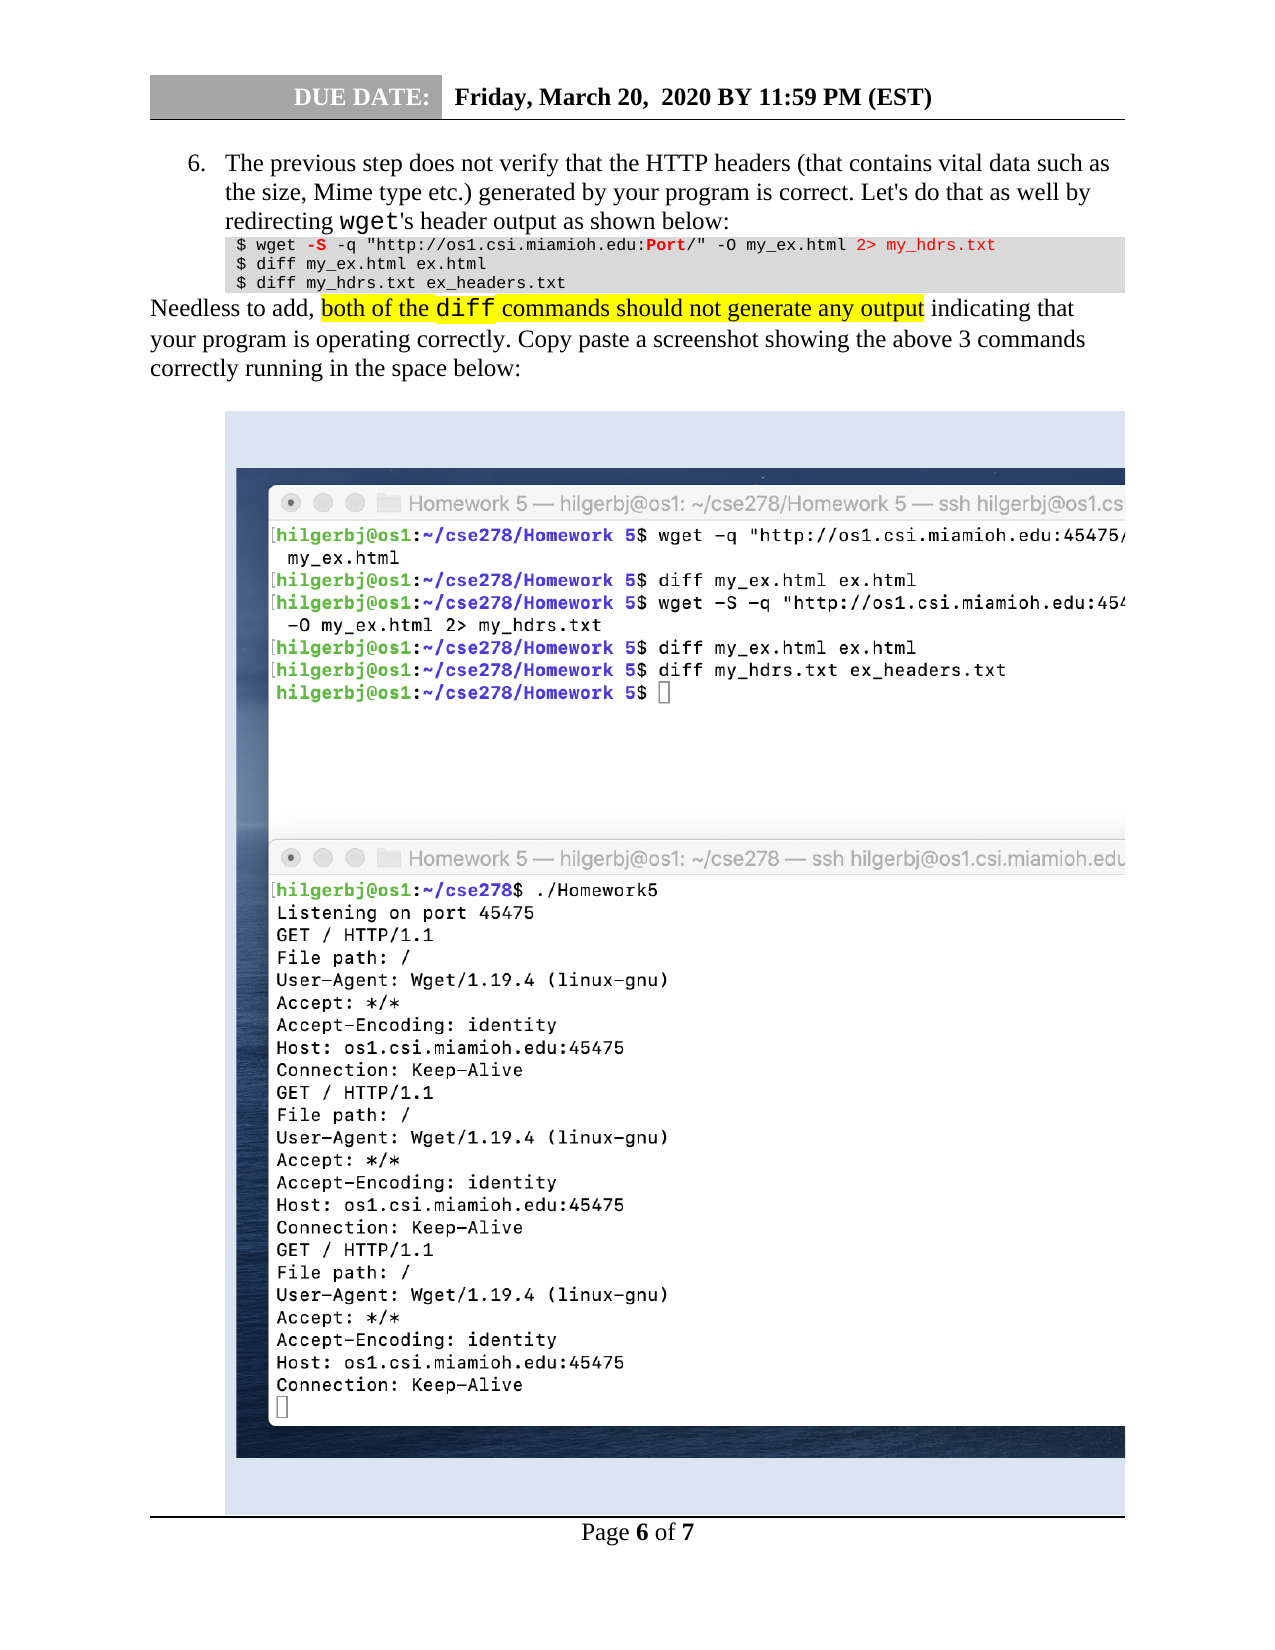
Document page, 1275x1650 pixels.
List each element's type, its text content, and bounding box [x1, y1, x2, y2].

list The previous step does not verify that the HTTP headers (that contains vital data such as the size, Mime type etc.) generated by your program is correct. Let's do that as well by redirecting wget's header output as shown below: [187, 148, 1125, 237]
table_header $ wget -S -q "http://os1.csi.miamioh.edu:Port/" -O my_ex.html 2> my_hdrs.txt $ diff my_ex.html ex.html $ diff my_hdrs.txt ex_headers.txt [225, 237, 1125, 293]
text Needless to add, both of the diff commands should not generate any output indicating that your program is operating correctly. Copy paste a screenshot showing the above 3 commands correctly running in the space below: [150, 293, 1125, 382]
picture [236, 468, 1125, 1458]
table_header [225, 411, 1125, 1515]
